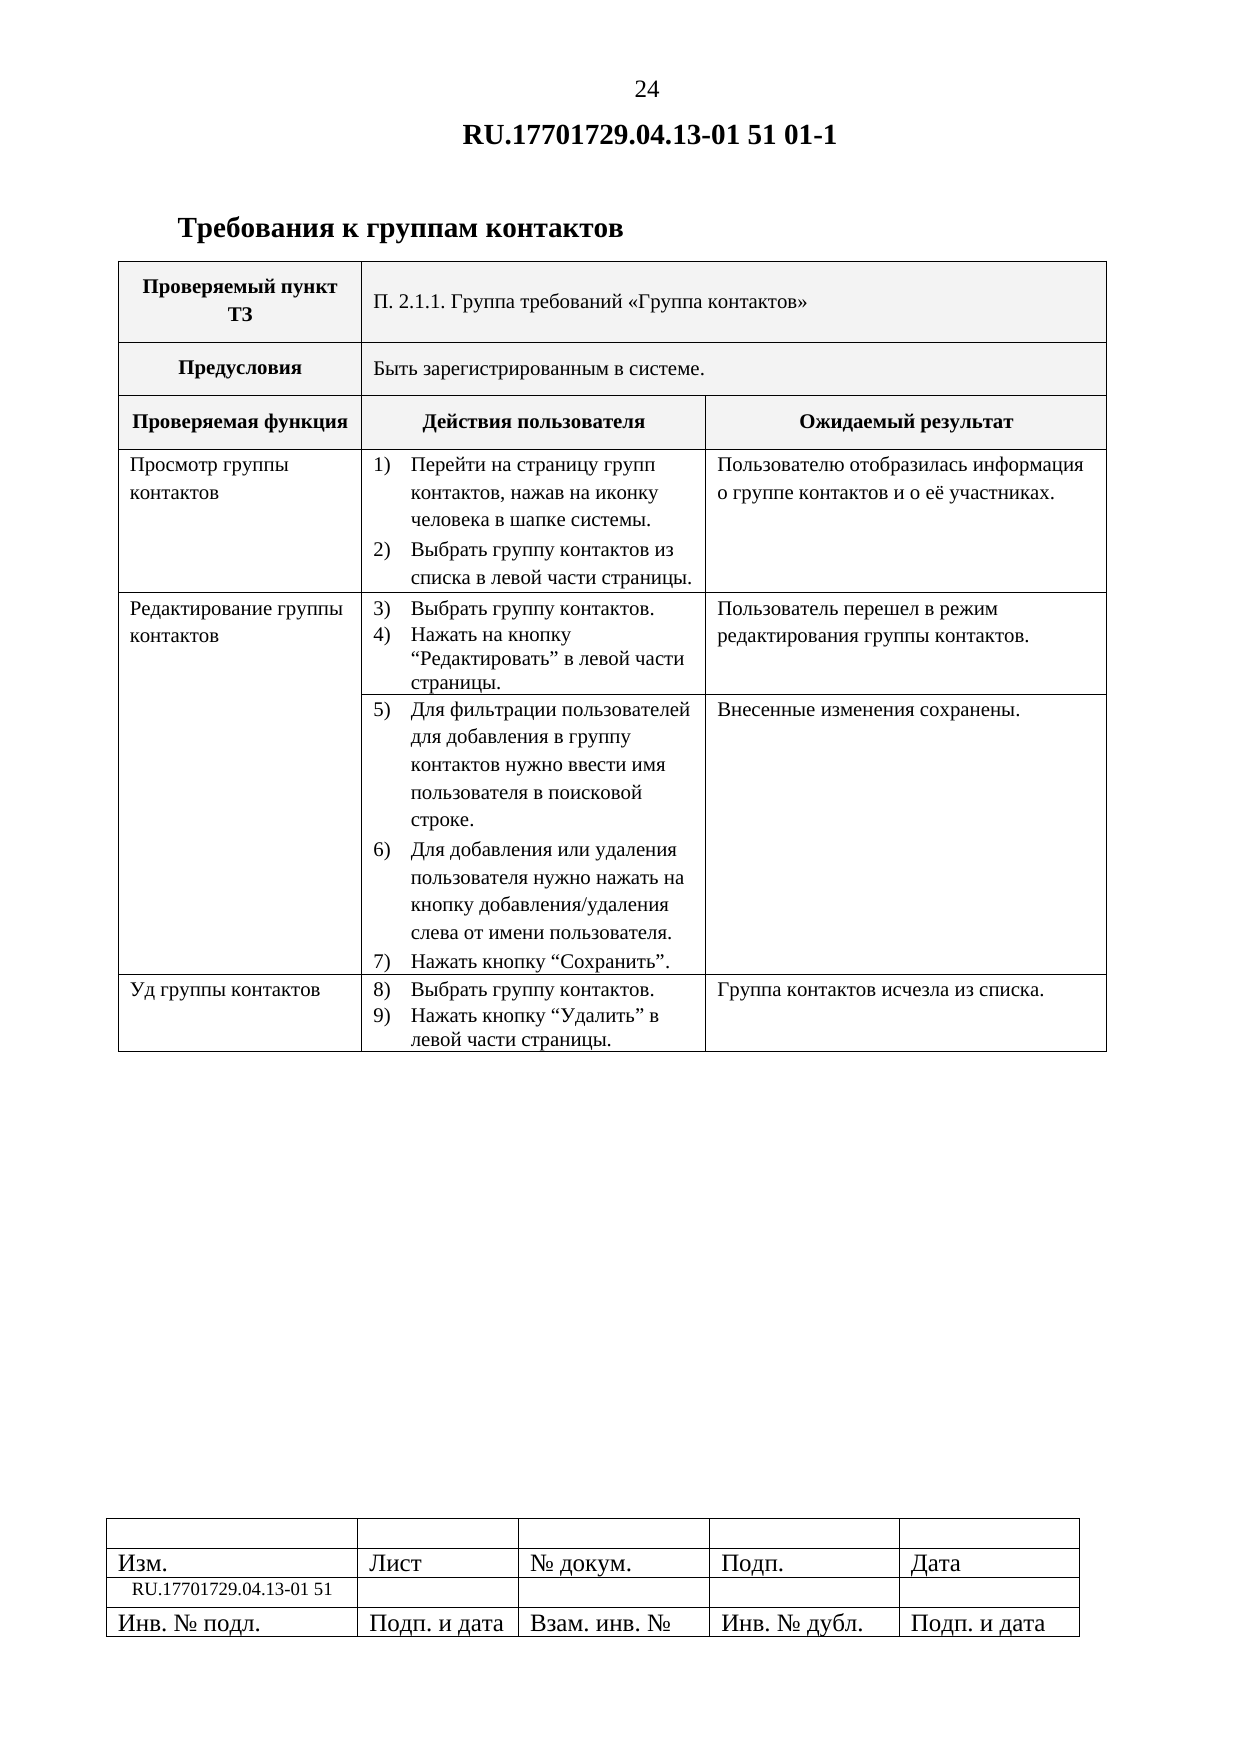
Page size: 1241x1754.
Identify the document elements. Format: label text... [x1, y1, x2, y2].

table_cell Пользователь перешел в режим редактирования группы контактов. [706, 593, 1106, 694]
table_cell Пользователю отобразилась информация о группе контактов и о её участниках. [706, 450, 1106, 592]
table_cell Выбрать группу контактов. Нажать кнопку “Удалить” в левой части страницы. [362, 975, 705, 1051]
table_cell Редактирование группы контактов [119, 593, 361, 973]
table_cell Уд группы контактов [119, 975, 361, 1051]
table_cell Внесенные изменения сохранены. [706, 695, 1106, 973]
subtitle Требования к группам контактов [118, 210, 1181, 244]
table_header Проверяемый пункт ТЗ [119, 262, 361, 342]
table_cell Ожидаемый результат [706, 396, 1106, 449]
table_cell Перейти на страницу групп контактов, нажав на иконку человека в шапке системы. Выбрать группу контактов из списка в левой части страницы. [362, 450, 705, 592]
table_cell Действия пользователя [362, 396, 705, 449]
table_cell Группа контактов исчезла из списка. [706, 975, 1106, 1051]
table_cell Выбрать группу контактов. Нажать на кнопку “Редактировать” в левой части страницы. [362, 593, 705, 694]
table_cell Быть зарегистрированным в системе. [362, 343, 1106, 395]
table_cell Предусловия [119, 343, 361, 395]
table_header П. 2.1.1. Группа требований «Группа контактов» [362, 262, 1106, 342]
table_cell Для фильтрации пользователей для добавления в группу контактов нужно ввести имя пользователя в поисковой строке. Для добавления или удаления пользователя нужно нажать на кнопку добавления/удаления слева от имени пользователя. Нажать кнопку “Сохранить”. [362, 695, 705, 973]
table_cell Проверяемая функция [119, 396, 361, 449]
table_cell Просмотр группы контактов [119, 450, 361, 592]
